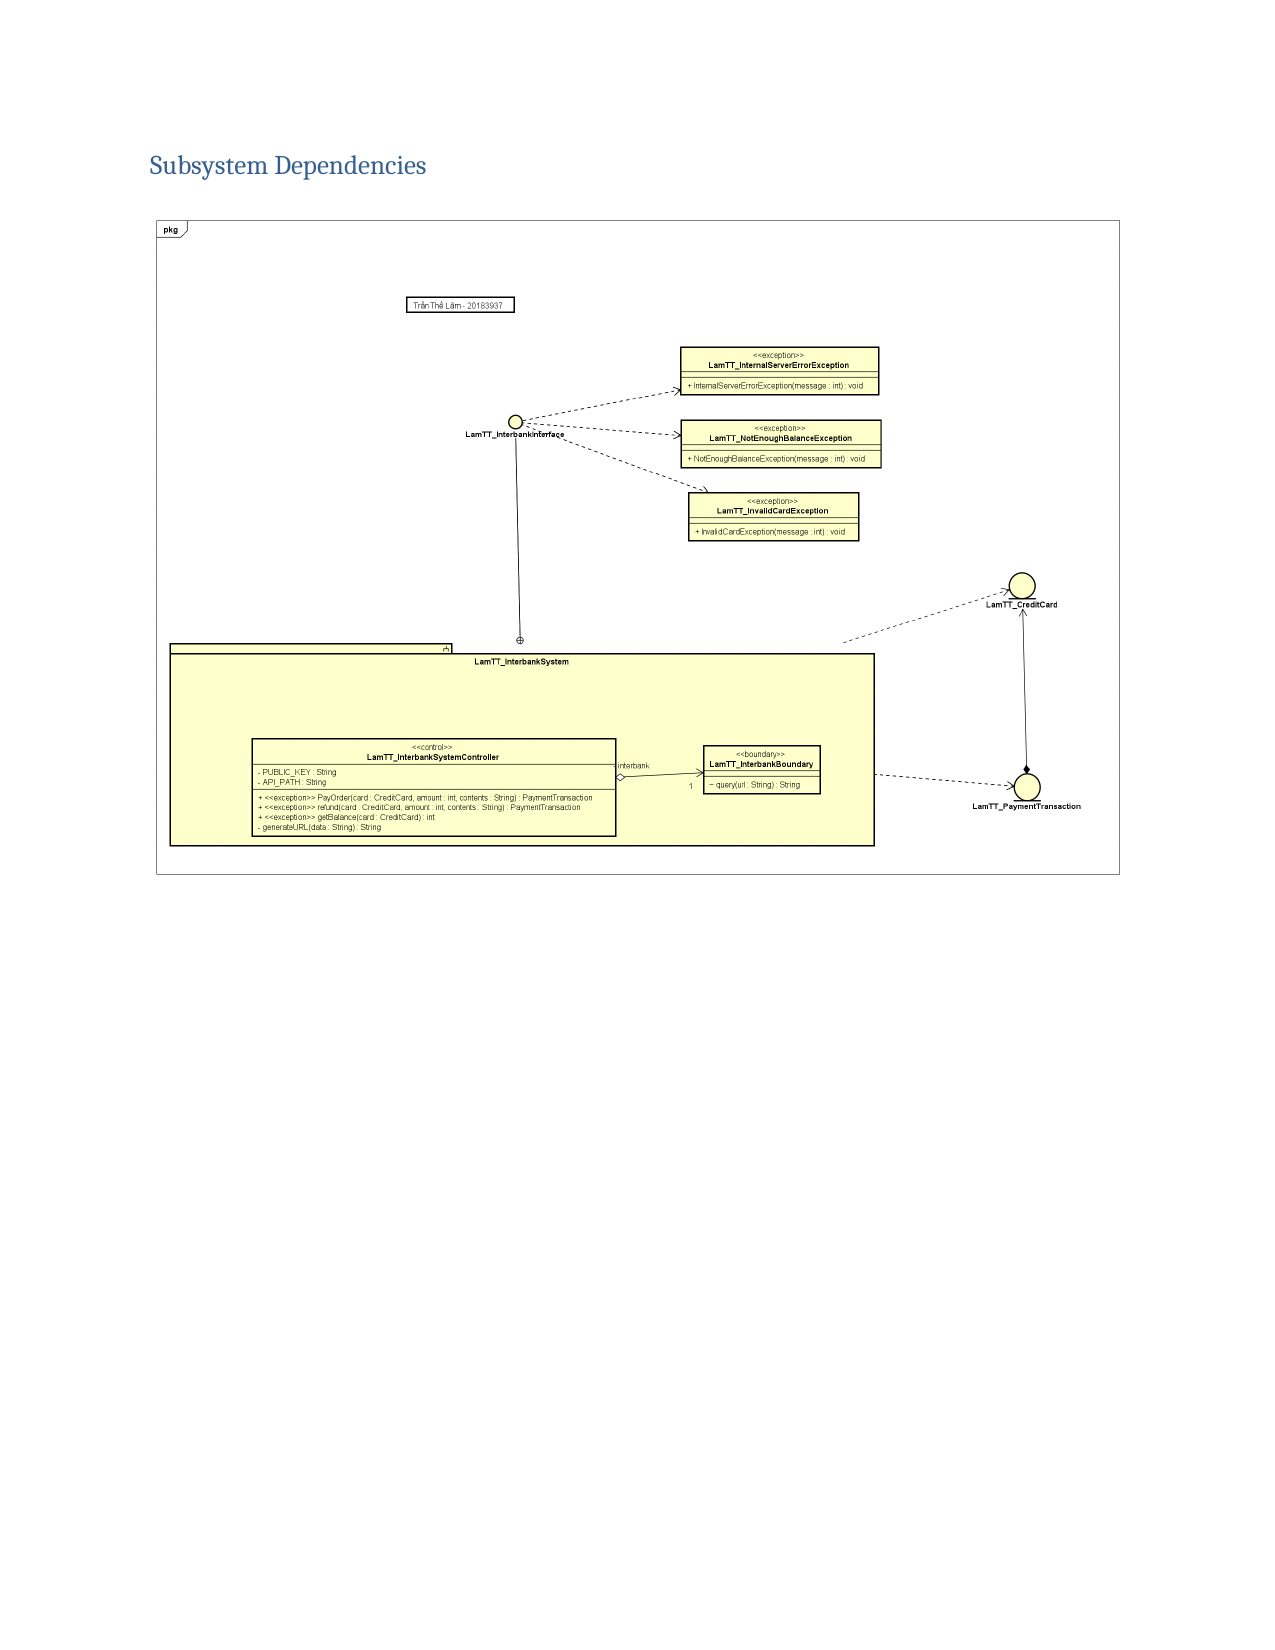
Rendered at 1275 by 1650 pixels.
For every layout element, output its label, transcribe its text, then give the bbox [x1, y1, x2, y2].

picture [150, 214, 1125, 880]
subtitle Subsystem Dependencies [150, 150, 1125, 181]
